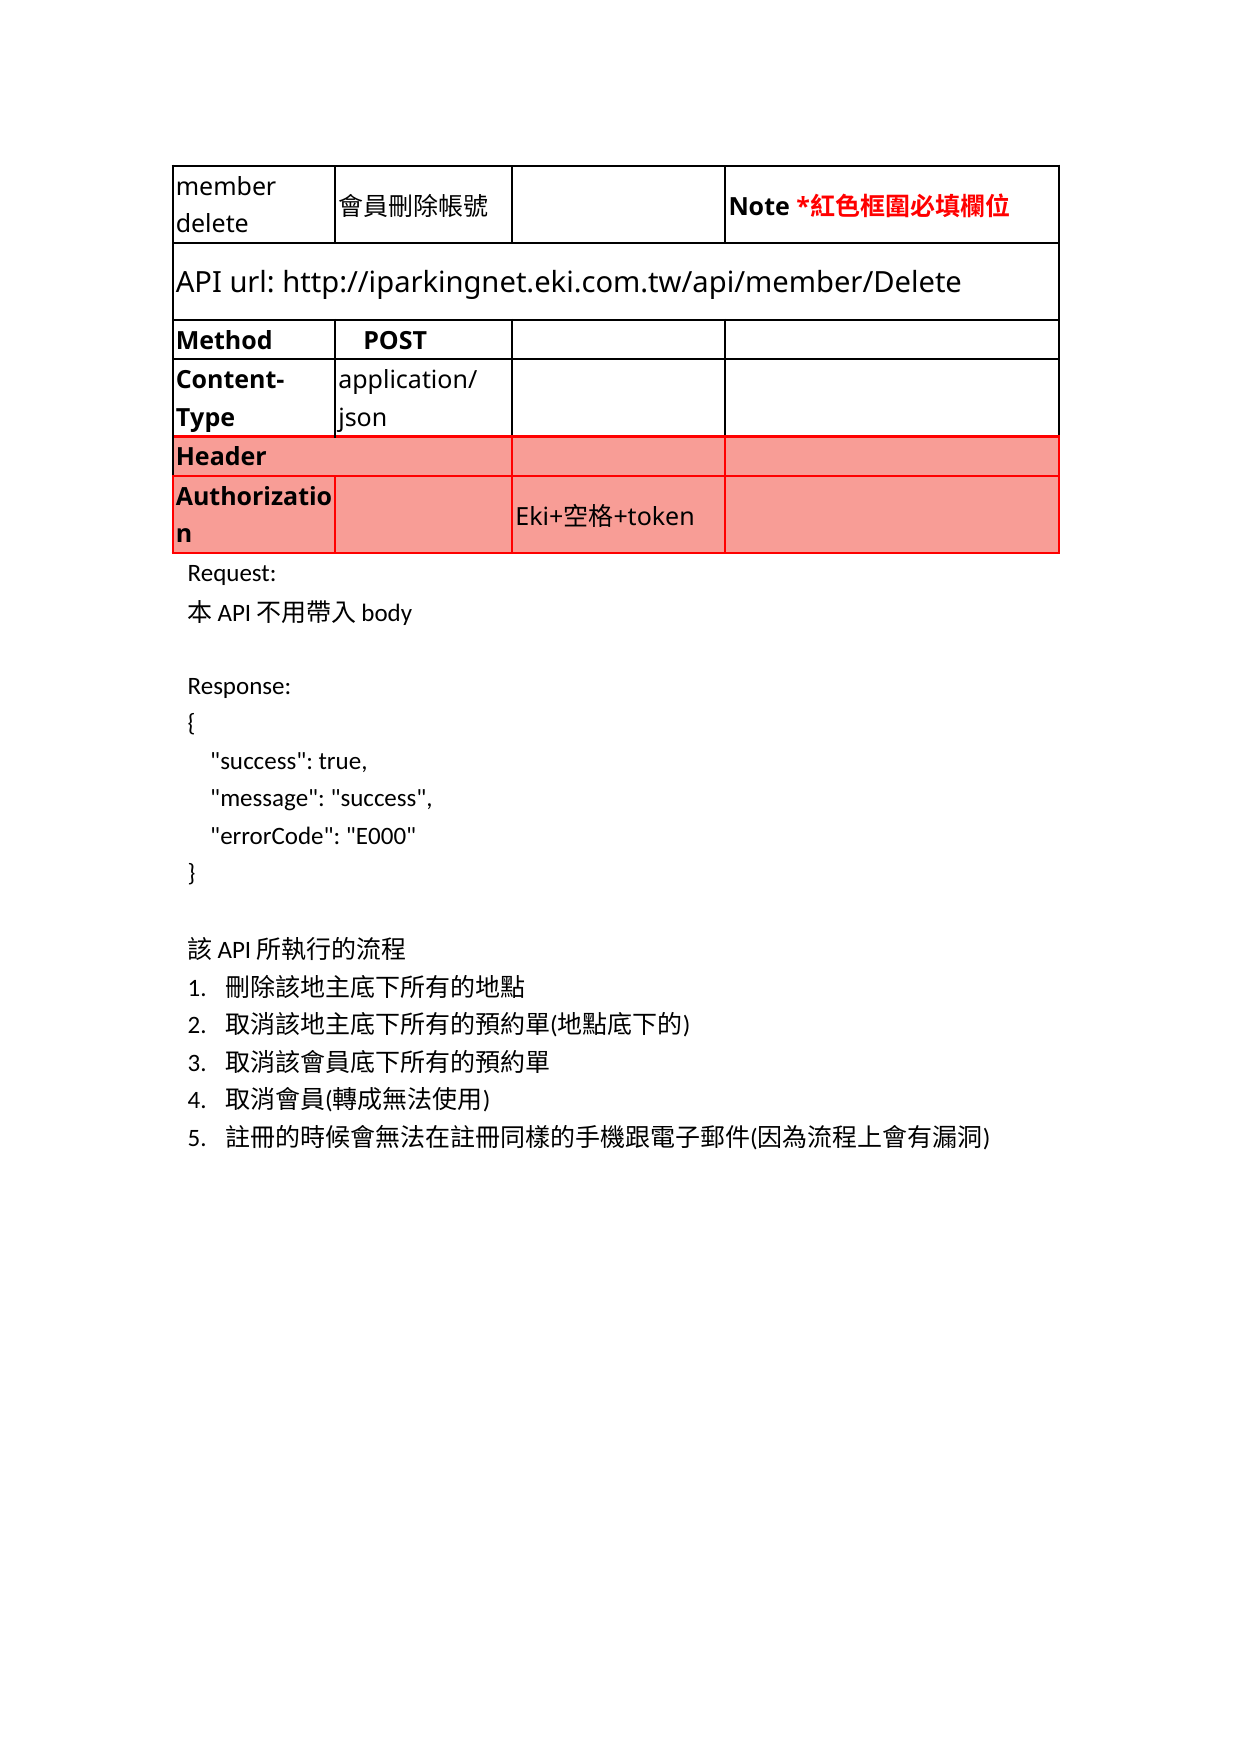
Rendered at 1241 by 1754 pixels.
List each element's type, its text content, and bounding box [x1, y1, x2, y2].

table_header member delete [174, 167, 334, 242]
table_cell [513, 321, 724, 358]
table_header 會員刪除帳號 [336, 167, 511, 242]
table_cell [336, 477, 511, 552]
table_cell Content-Type [174, 360, 334, 435]
table_cell [726, 360, 1058, 435]
text } [187, 854, 1053, 892]
table_cell Authorization [174, 477, 334, 552]
text "errorCode": "E000" [187, 817, 1053, 854]
text "success": true, [187, 742, 1053, 779]
table_cell [726, 438, 1058, 475]
table_cell [726, 321, 1058, 358]
list 註冊的時候會無法在註冊同樣的手機跟電子郵件(因為流程上會有漏洞) [187, 1117, 1053, 1154]
text 該API所執行的流程 [187, 929, 1053, 967]
table_header [513, 167, 724, 242]
table_cell [726, 477, 1058, 552]
table_cell [513, 360, 724, 435]
text "message": "success", [187, 779, 1053, 817]
text Response: [187, 667, 1053, 704]
list 取消該地主底下所有的預約單(地點底下的) [187, 1004, 1053, 1042]
list 取消會員(轉成無法使用) [187, 1079, 1053, 1117]
table_cell [513, 438, 724, 475]
table_cell POST [336, 321, 511, 358]
text 本API不用帶入body [187, 592, 1053, 629]
text { [187, 704, 1053, 742]
table_cell application/json [336, 360, 511, 435]
list 取消該會員底下所有的預約單 [187, 1042, 1053, 1079]
table_cell Eki+空格+token [513, 477, 724, 552]
text Request: [187, 554, 1053, 592]
table_cell Header [174, 438, 511, 475]
table_header Note *紅色框圍必填欄位 [726, 167, 1058, 242]
list 刪除該地主底下所有的地點 [187, 967, 1053, 1004]
table_cell Method [174, 321, 334, 358]
table_cell API url: http://iparkingnet.eki.com.tw/api/member/Delete [174, 244, 1058, 319]
